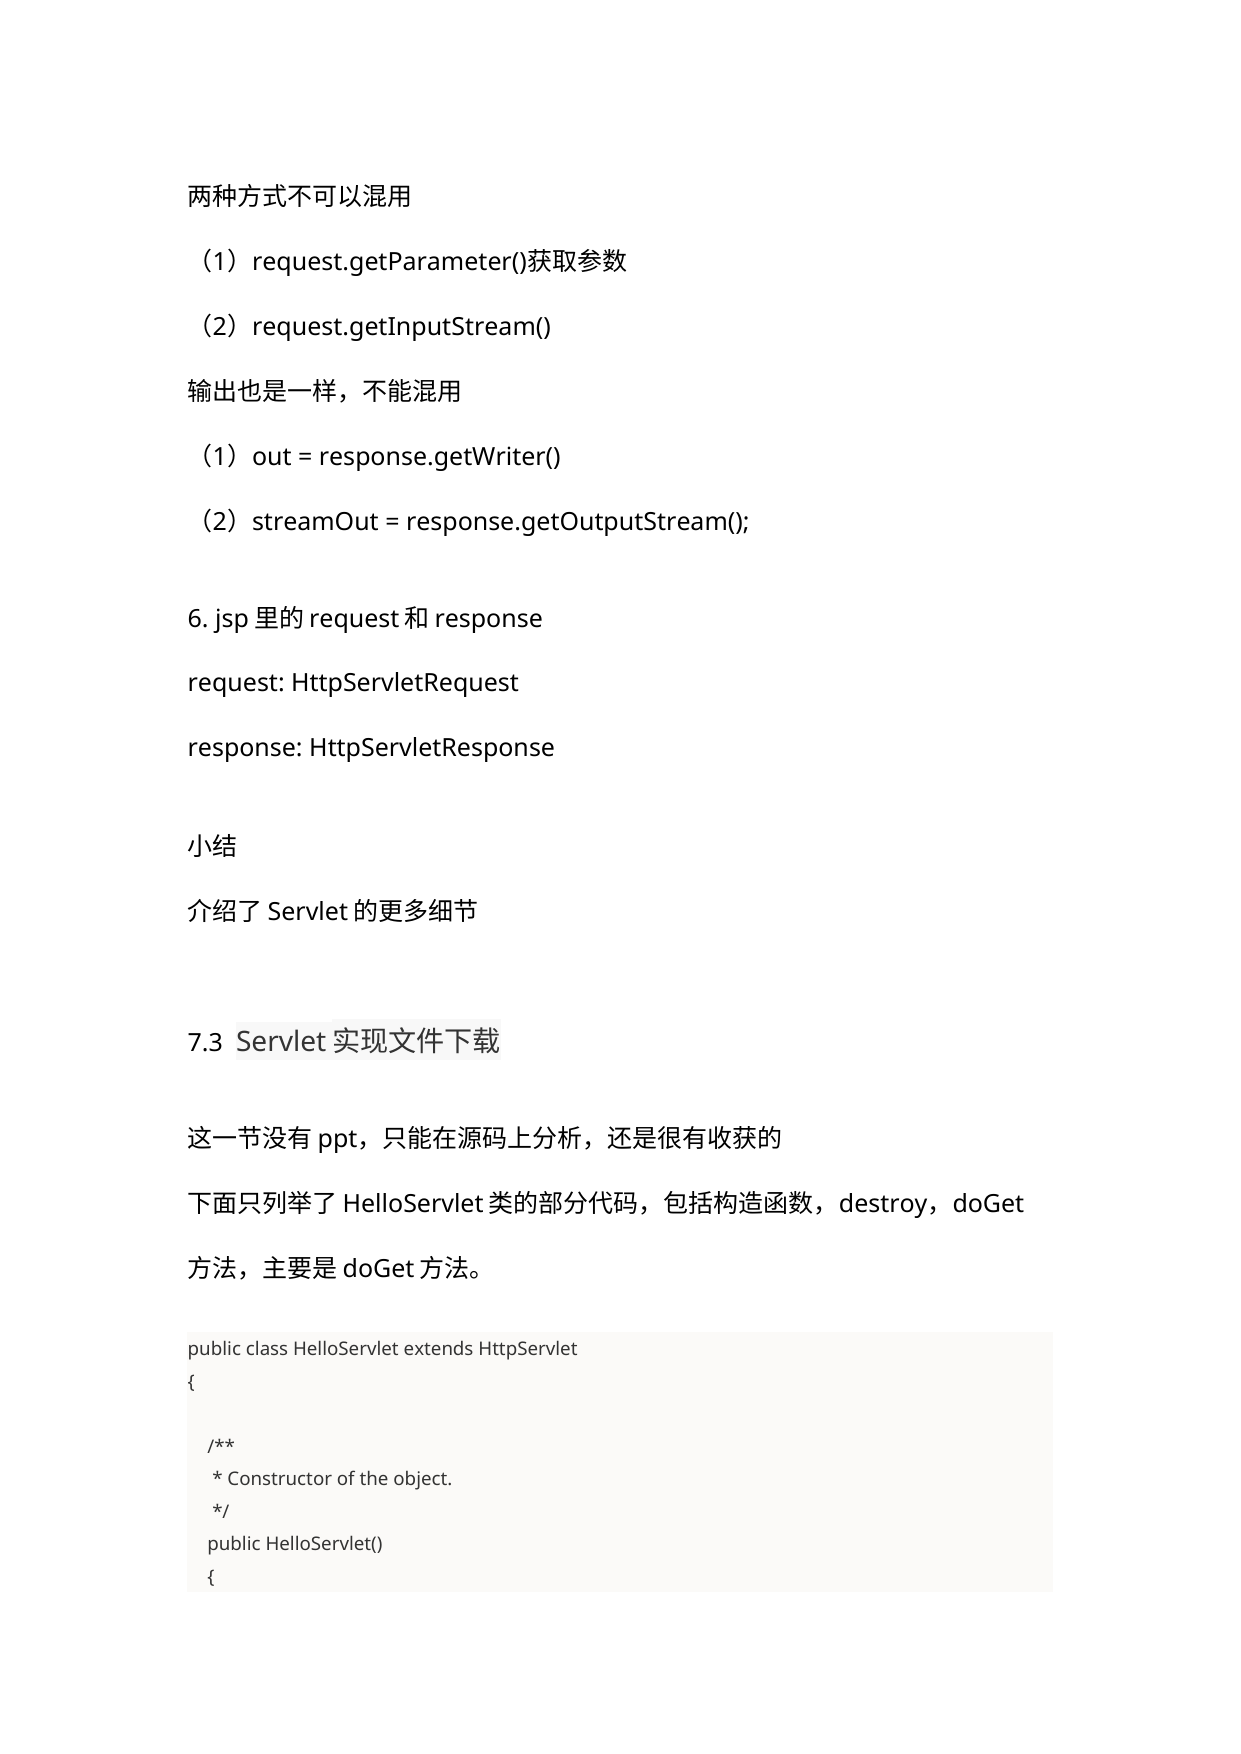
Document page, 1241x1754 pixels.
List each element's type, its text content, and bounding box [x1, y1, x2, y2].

text 这一节没有ppt，只能在源码上分析，还是很有收获的 [187, 1104, 1053, 1169]
text （2）request.getInputStream() [187, 292, 1053, 357]
text 下面只列举了HelloServlet类的部分代码，包括构造函数，destroy，doGet方法，主要是doGet方法。 [187, 1169, 1053, 1299]
text 两种方式不可以混用 [187, 162, 1053, 227]
text request: HttpServletRequest [187, 649, 1053, 714]
text */ [187, 1494, 1053, 1527]
text /** [187, 1429, 1053, 1462]
text 介绍了Servlet的更多细节 [187, 877, 1053, 942]
text （2）streamOut = response.getOutputStream(); [187, 487, 1053, 552]
text * Constructor of the object. [187, 1462, 1053, 1494]
text 输出也是一样，不能混用 [187, 357, 1053, 422]
text public HelloServlet() [187, 1527, 1053, 1559]
text response: HttpServletResponse [187, 714, 1053, 779]
text { [187, 1559, 1053, 1592]
text public class HelloServlet extends HttpServlet [187, 1332, 1053, 1364]
text 小结 [187, 812, 1053, 877]
text （1）request.getParameter()获取参数 [187, 227, 1053, 292]
text 7.3 Servlet实现文件下载 [187, 1007, 1053, 1072]
text 6. jsp里的request和response [187, 584, 1053, 649]
text { [187, 1364, 1053, 1397]
text （1）out = response.getWriter() [187, 422, 1053, 487]
